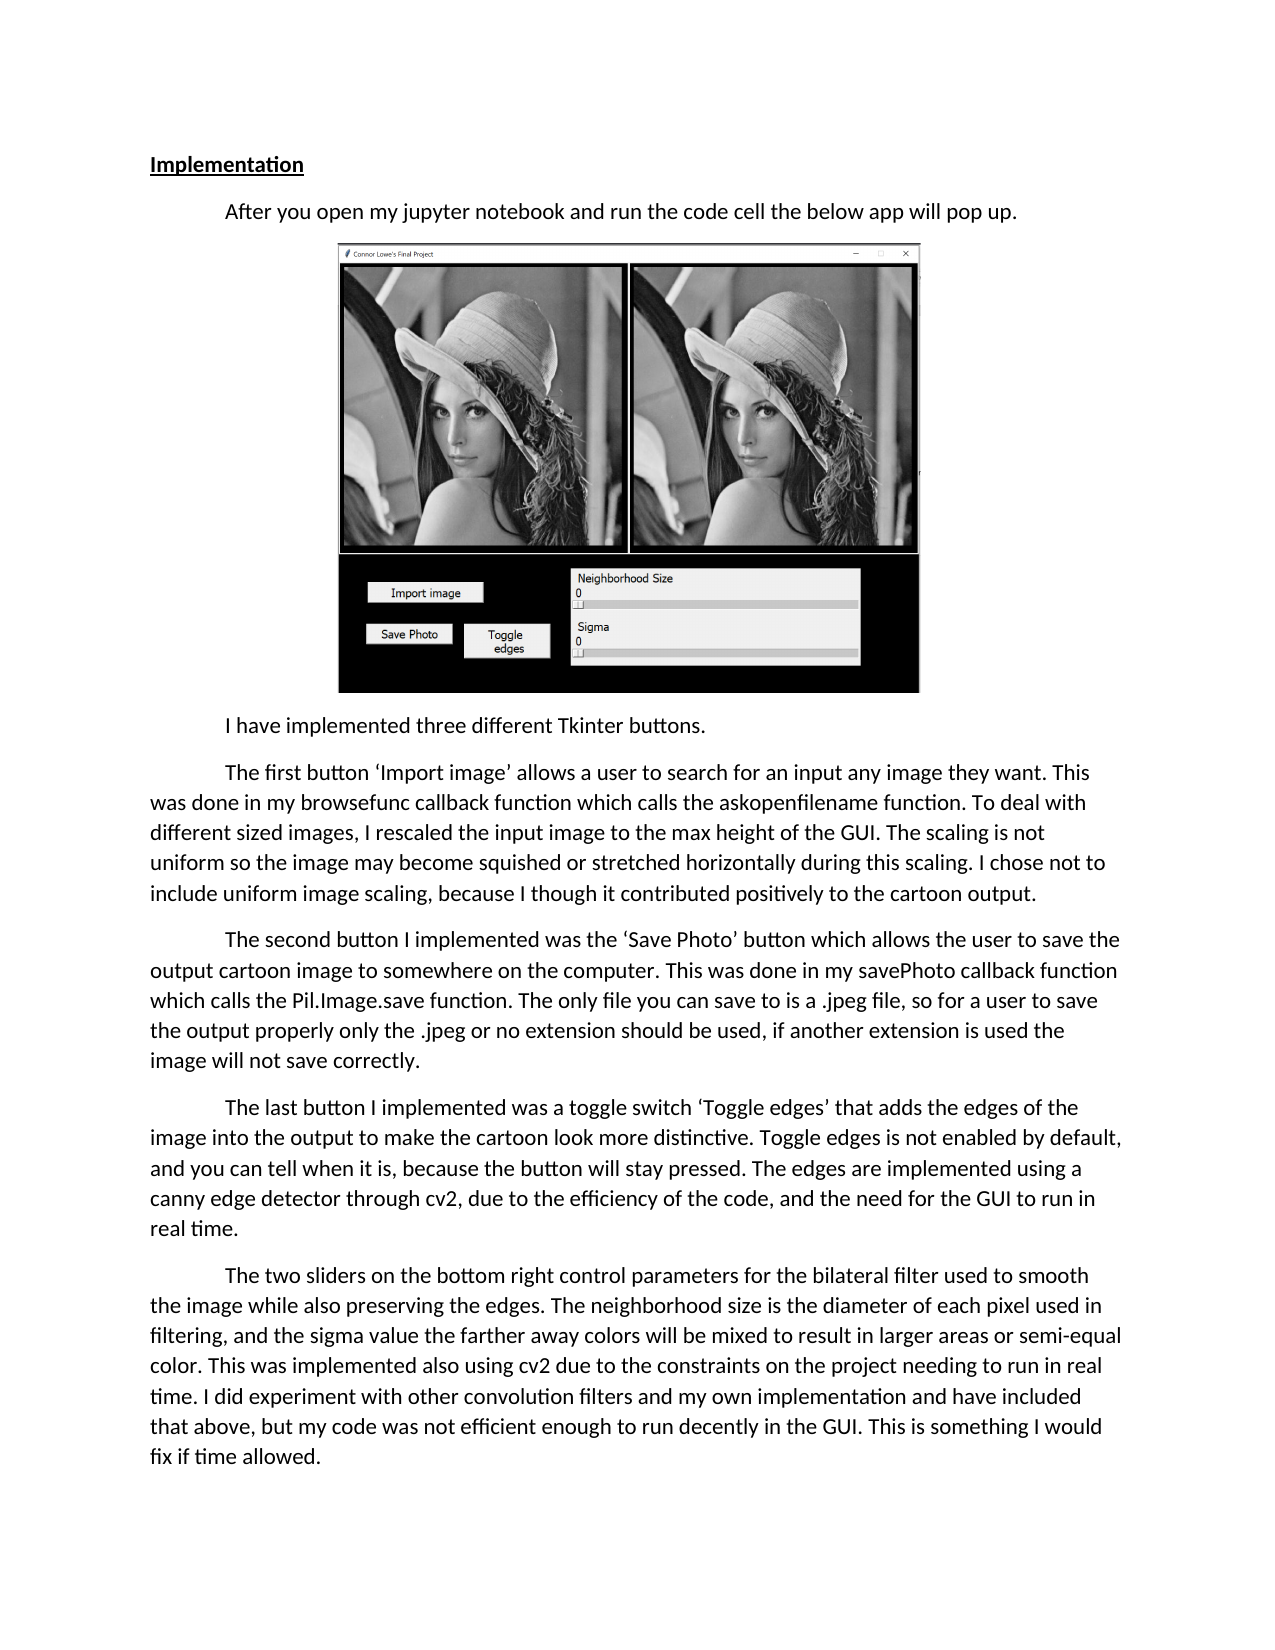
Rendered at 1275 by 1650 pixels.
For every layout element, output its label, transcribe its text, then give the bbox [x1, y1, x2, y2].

text I have implemented three different Tkinter buttons. [150, 711, 1125, 739]
text The first button ‘Import image’ allows a user to search for an input any image they want. This was done in my browsefunc callback function which calls the askopenfilename function. To deal with different sized images, I rescaled the input image to the max height of the GUI. The scaling is not uniform so the image may become squished or stretched horizontally during this scaling. I chose not to include uniform image scaling, because I though it contributed positively to the cartoon output. [150, 758, 1125, 907]
picture [337, 243, 921, 693]
text After you open my jupyter notebook and run the code cell the below app will pop up. [150, 197, 1125, 225]
text Implementation [150, 150, 1125, 178]
text The second button I implemented was the ‘Save Photo’ button which allows the user to save the output cartoon image to somewhere on the computer. This was done in my savePhoto callback function which calls the Pil.Image.save function. The only file you can save to is a .jpeg file, so for a user to save the output properly only the .jpeg or no extension should be used, if another extension is used the image will not save correctly. [150, 926, 1125, 1074]
text The two sliders on the bottom right control parameters for the bilateral filter used to smooth the image while also preserving the edges. The neighborhood size is the diameter of each pixel used in filtering, and the sigma value the farther away colors will be mixed to result in larger areas or semi-equal color. This was implemented also using cv2 due to the constraints on the project needing to run in real time. I did experiment with other convolution filters and my own implementation and have included that above, but my code was not efficient enough to run decently in the GUI. This is something I would fix if time allowed. [150, 1261, 1125, 1470]
text The last button I implemented was a toggle switch ‘Toggle edges’ that adds the edges of the image into the output to make the cartoon look more distinctive. Toggle edges is not enabled by default, and you can tell when it is, because the button will stay pressed. The edges are implemented using a canny edge detector through cv2, due to the efficiency of the code, and the need for the GUI to run in real time. [150, 1093, 1125, 1242]
